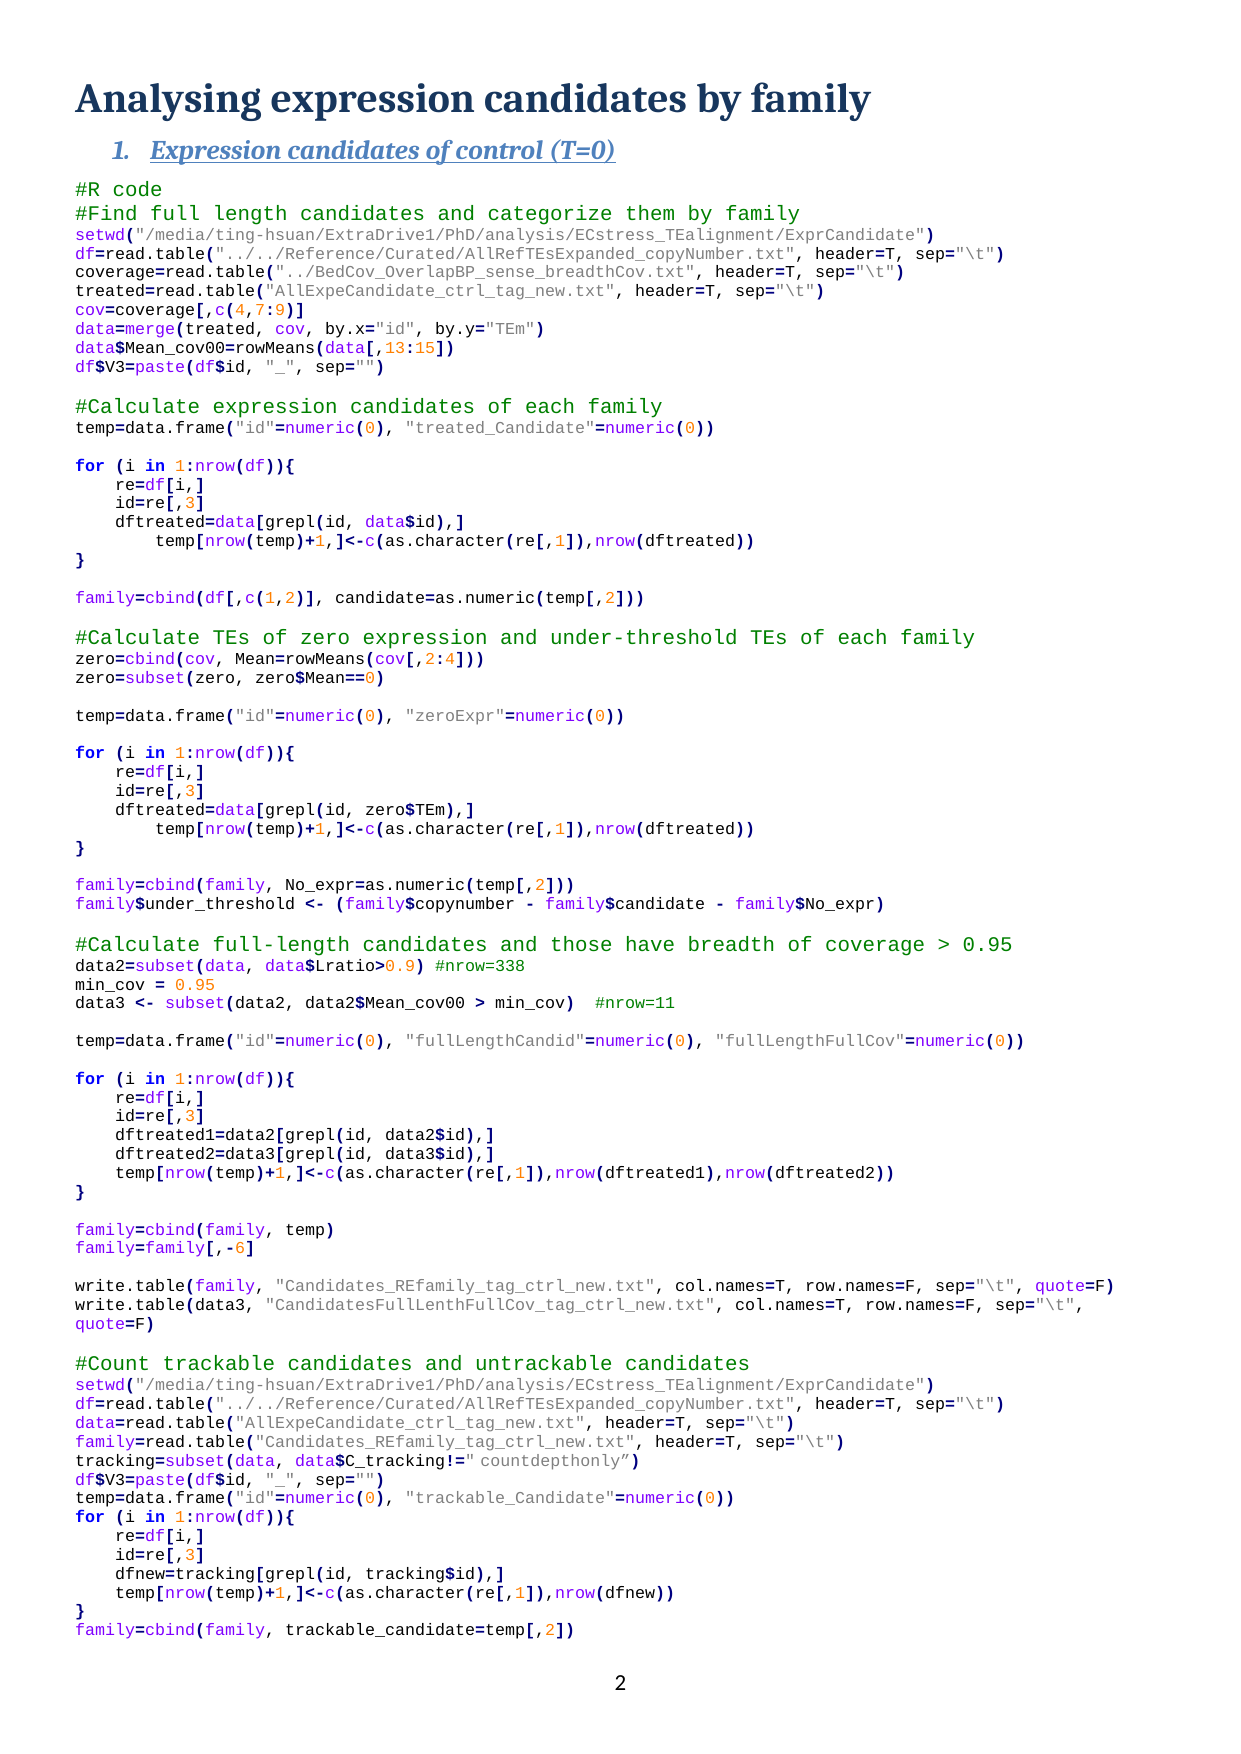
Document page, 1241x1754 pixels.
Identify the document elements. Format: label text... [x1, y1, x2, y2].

text write.table(data3, "CandidatesFullLenthFullCov_tag_ctrl_new.txt", col.names=T, row.names=F, sep="\t", quote=F) [75, 1297, 1165, 1334]
text temp=data.frame("id"=numeric(0), "zeroExpr"=numeric(0)) [75, 707, 1165, 726]
text id=re[,3] [75, 495, 1165, 514]
text setwd("/media/ting-hsuan/ExtraDrive1/PhD/analysis/ECstress_TEalignment/ExprCandidate") [75, 226, 1165, 245]
text family=cbind(df[,c(1,2)], candidate=as.numeric(temp[,2])) [75, 589, 1165, 608]
text id=re[,3] [75, 783, 1165, 802]
text family$under_threshold <- (family$copynumber - family$candidate - family$No_expr) [75, 896, 1165, 915]
text data=read.table("AllExpeCandidate_ctrl_tag_new.txt", header=T, sep="\t") [75, 1414, 1165, 1433]
text #Calculate expression candidates of each family [75, 396, 1165, 420]
text write.table(family, "Candidates_REfamily_tag_ctrl_new.txt", col.names=T, row.names=F, sep="\t", quote=F) [75, 1278, 1165, 1297]
text temp=data.frame("id"=numeric(0), "trackable_Candidate"=numeric(0)) [75, 1490, 1165, 1509]
text for (i in 1:nrow(df)){ [75, 1070, 1165, 1089]
text dfnew=tracking[grepl(id, tracking$id),] [75, 1565, 1165, 1584]
text re=df[i,] [75, 1089, 1165, 1108]
text coverage=read.table("../BedCov_OverlapBP_sense_breadthCov.txt", header=T, sep="\t") [75, 264, 1165, 283]
text id=re[,3] [75, 1108, 1165, 1127]
text #R code [75, 179, 1165, 203]
text zero=cbind(cov, Mean=rowMeans(cov[,2:4])) [75, 651, 1165, 669]
text for (i in 1:nrow(df)){ [75, 457, 1165, 476]
text df$V3=paste(df$id, "_", sep="") [75, 358, 1165, 377]
text data=merge(treated, cov, by.x="id", by.y="TEm") [75, 321, 1165, 339]
text for (i in 1:nrow(df)){ [75, 1509, 1165, 1528]
text data$Mean_cov00=rowMeans(data[,13:15]) [75, 339, 1165, 358]
text #Find full length candidates and categorize them by family [75, 203, 1165, 226]
text re=df[i,] [75, 476, 1165, 495]
text data3 <- subset(data2, data2$Mean_cov00 > min_cov) #nrow=11 [75, 995, 1165, 1014]
text temp=data.frame("id"=numeric(0), "fullLengthCandid"=numeric(0), "fullLengthFullCov"=numeric(0)) [75, 1033, 1165, 1051]
subtitle Expression candidates of control (T=0) [112, 135, 1165, 167]
text temp=data.frame("id"=numeric(0), "treated_Candidate"=numeric(0)) [75, 420, 1165, 438]
text } [75, 552, 1165, 571]
text dftreated1=data2[grepl(id, data2$id),] [75, 1127, 1165, 1146]
text min_cov = 0.95 [75, 976, 1165, 995]
text #Calculate full-length candidates and those have breadth of coverage > 0.95 [75, 933, 1165, 957]
text id=re[,3] [75, 1546, 1165, 1565]
text setwd("/media/ting-hsuan/ExtraDrive1/PhD/analysis/ECstress_TEalignment/ExprCandidate") [75, 1377, 1165, 1396]
text } [75, 1183, 1165, 1202]
text family=cbind(family, No_expr=as.numeric(temp[,2])) [75, 877, 1165, 896]
text for (i in 1:nrow(df)){ [75, 745, 1165, 764]
text zero=subset(zero, zero$Mean==0) [75, 669, 1165, 688]
text cov=coverage[,c(4,7:9)] [75, 302, 1165, 321]
text family=read.table("Candidates_REfamily_tag_ctrl_new.txt", header=T, sep="\t") [75, 1433, 1165, 1452]
text re=df[i,] [75, 764, 1165, 783]
text tracking=subset(data, data$C_tracking!=" countdepthonly”) [75, 1452, 1165, 1471]
text dftreated2=data3[grepl(id, data3$id),] [75, 1146, 1165, 1164]
text temp[nrow(temp)+1,]<-c(as.character(re[,1]),nrow(dftreated1),nrow(dftreated2)) [75, 1164, 1165, 1183]
text data2=subset(data, data$Lratio>0.9) #nrow=338 [75, 957, 1165, 976]
text family=cbind(family, temp) [75, 1221, 1165, 1240]
text re=df[i,] [75, 1528, 1165, 1546]
subtitle Analysing expression candidates by family [75, 75, 1165, 123]
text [75, 1584, 1165, 1603]
text } [75, 1603, 1165, 1622]
text df=read.table("../../Reference/Curated/AllRefTEsExpanded_copyNumber.txt", header=T, sep="\t") [75, 1396, 1165, 1414]
text df=read.table("../../Reference/Curated/AllRefTEsExpanded_copyNumber.txt", header=T, sep="\t") [75, 245, 1165, 264]
text family=cbind(family, trackable_candidate=temp[,2]) [75, 1622, 1165, 1641]
text dftreated=data[grepl(id, data$id),] [75, 514, 1165, 533]
text } [75, 839, 1165, 858]
text temp[nrow(temp)+1,]<-c(as.character(re[,1]),nrow(dftreated)) [75, 820, 1165, 839]
text df$V3=paste(df$id, "_", sep="") [75, 1471, 1165, 1490]
text family=family[,-6] [75, 1240, 1165, 1259]
text #Count trackable candidates and untrackable candidates [75, 1353, 1165, 1377]
text temp[nrow(temp)+1,]<-c(as.character(re[,1]),nrow(dftreated)) [75, 533, 1165, 552]
text treated=read.table("AllExpeCandidate_ctrl_tag_new.txt", header=T, sep="\t") [75, 283, 1165, 302]
text dftreated=data[grepl(id, zero$TEm),] [75, 802, 1165, 820]
text #Calculate TEs of zero expression and under-threshold TEs of each family [75, 627, 1165, 651]
